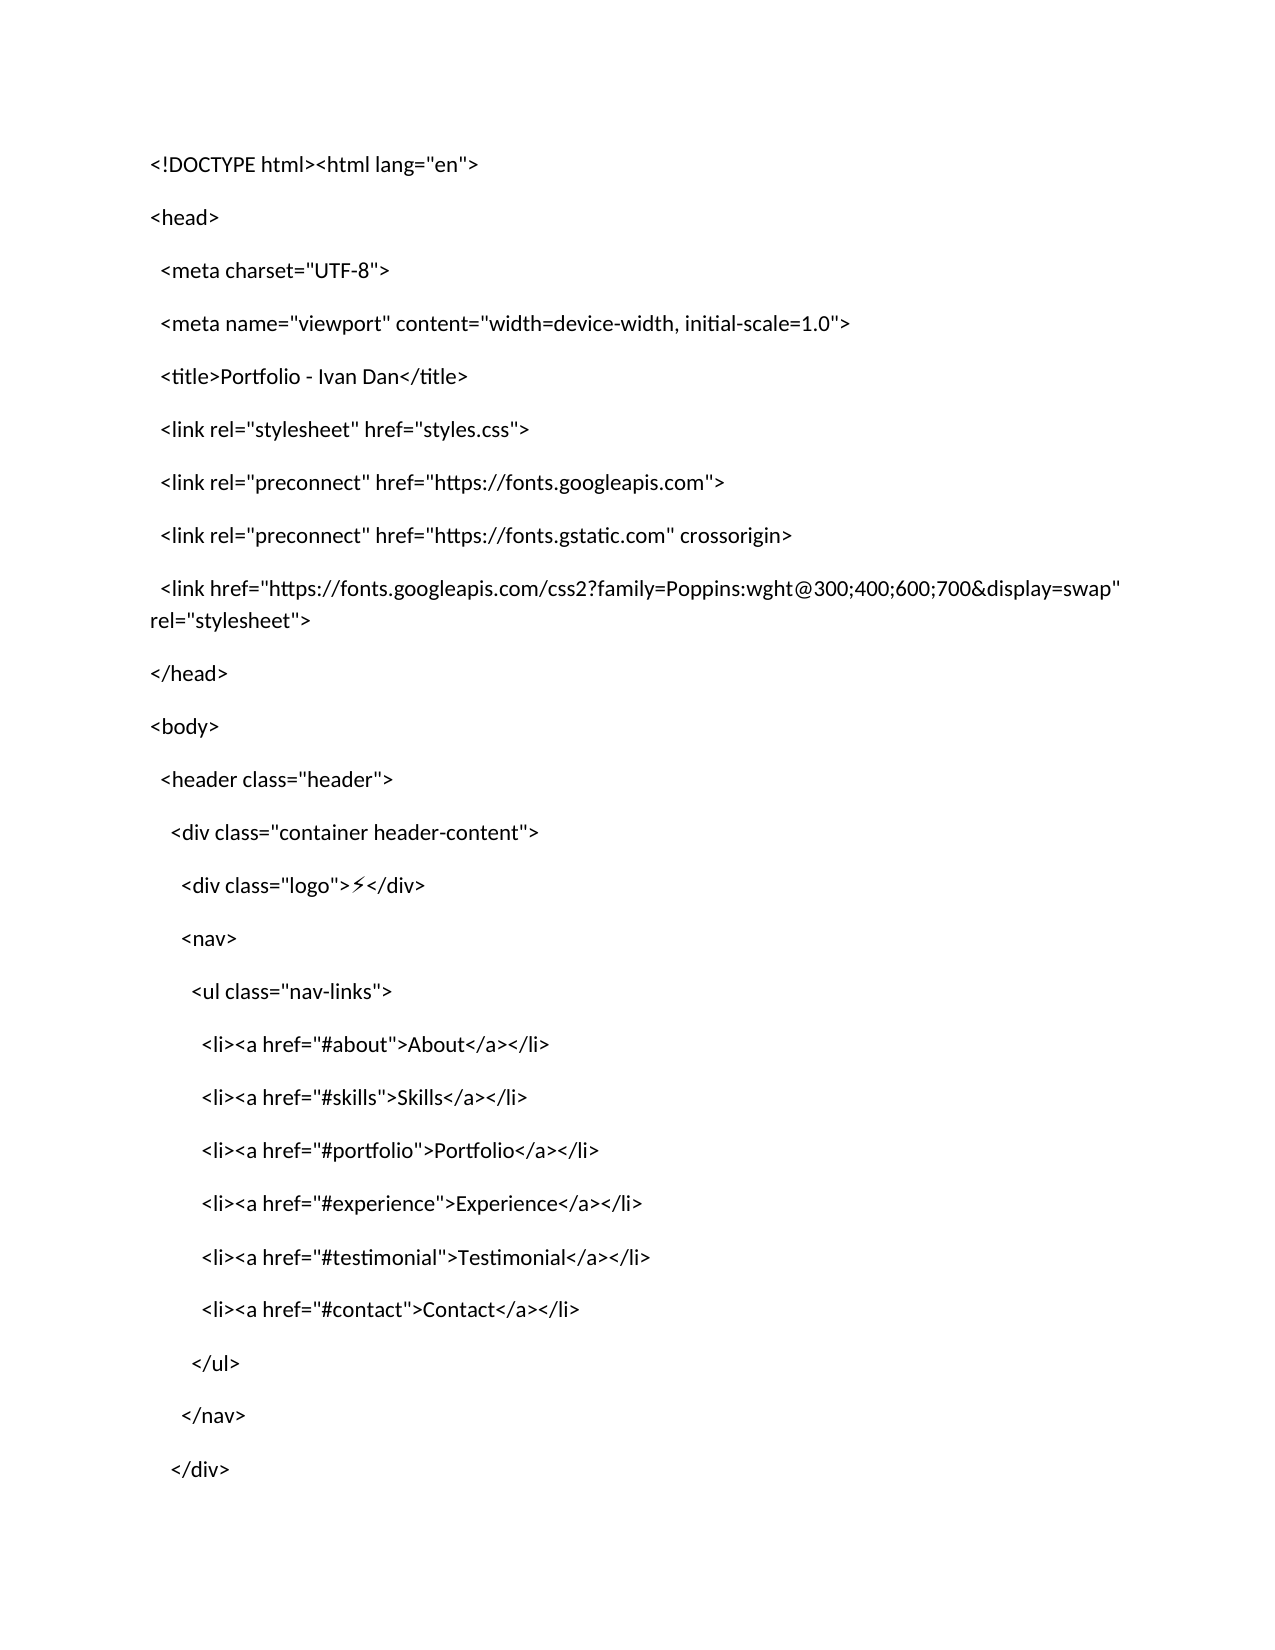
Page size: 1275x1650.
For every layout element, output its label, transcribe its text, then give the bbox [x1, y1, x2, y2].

text <title>Portfolio - Ivan Dan</title> [150, 362, 1125, 390]
text <div class="logo">⚡</div> [150, 871, 1125, 899]
text <meta charset="UTF-8"> [150, 256, 1125, 284]
text <link rel="stylesheet" href="styles.css"> [150, 415, 1125, 443]
text <!DOCTYPE html><html lang="en"> [150, 150, 1125, 178]
text <li><a href="#portfolio">Portfolio</a></li> [150, 1137, 1125, 1164]
text <link rel="preconnect" href="https://fonts.gstatic.com" crossorigin> [150, 521, 1125, 549]
text <li><a href="#skills">Skills</a></li> [150, 1083, 1125, 1112]
text <div class="container header-content"> [150, 818, 1125, 846]
text <ul class="nav-links"> [150, 977, 1125, 1006]
text <li><a href="#experience">Experience</a></li> [150, 1189, 1125, 1218]
text <body> [150, 712, 1125, 740]
text <nav> [150, 924, 1125, 952]
text <li><a href="#testimonial">Testimonial</a></li> [150, 1243, 1125, 1271]
text <link href="https://fonts.googleapis.com/css2?family=Poppins:wght@300;400;600;700&display=swap" rel="stylesheet"> [150, 574, 1125, 634]
text </ul> [150, 1349, 1125, 1377]
text <li><a href="#contact">Contact</a></li> [150, 1296, 1125, 1324]
text <link rel="preconnect" href="https://fonts.googleapis.com"> [150, 468, 1125, 496]
text </head> [150, 659, 1125, 687]
text <meta name="viewport" content="width=device-width, initial-scale=1.0"> [150, 309, 1125, 337]
text <li><a href="#about">About</a></li> [150, 1031, 1125, 1058]
text </div> [150, 1455, 1125, 1483]
text <head> [150, 203, 1125, 231]
text <header class="header"> [150, 765, 1125, 793]
text </nav> [150, 1402, 1125, 1430]
